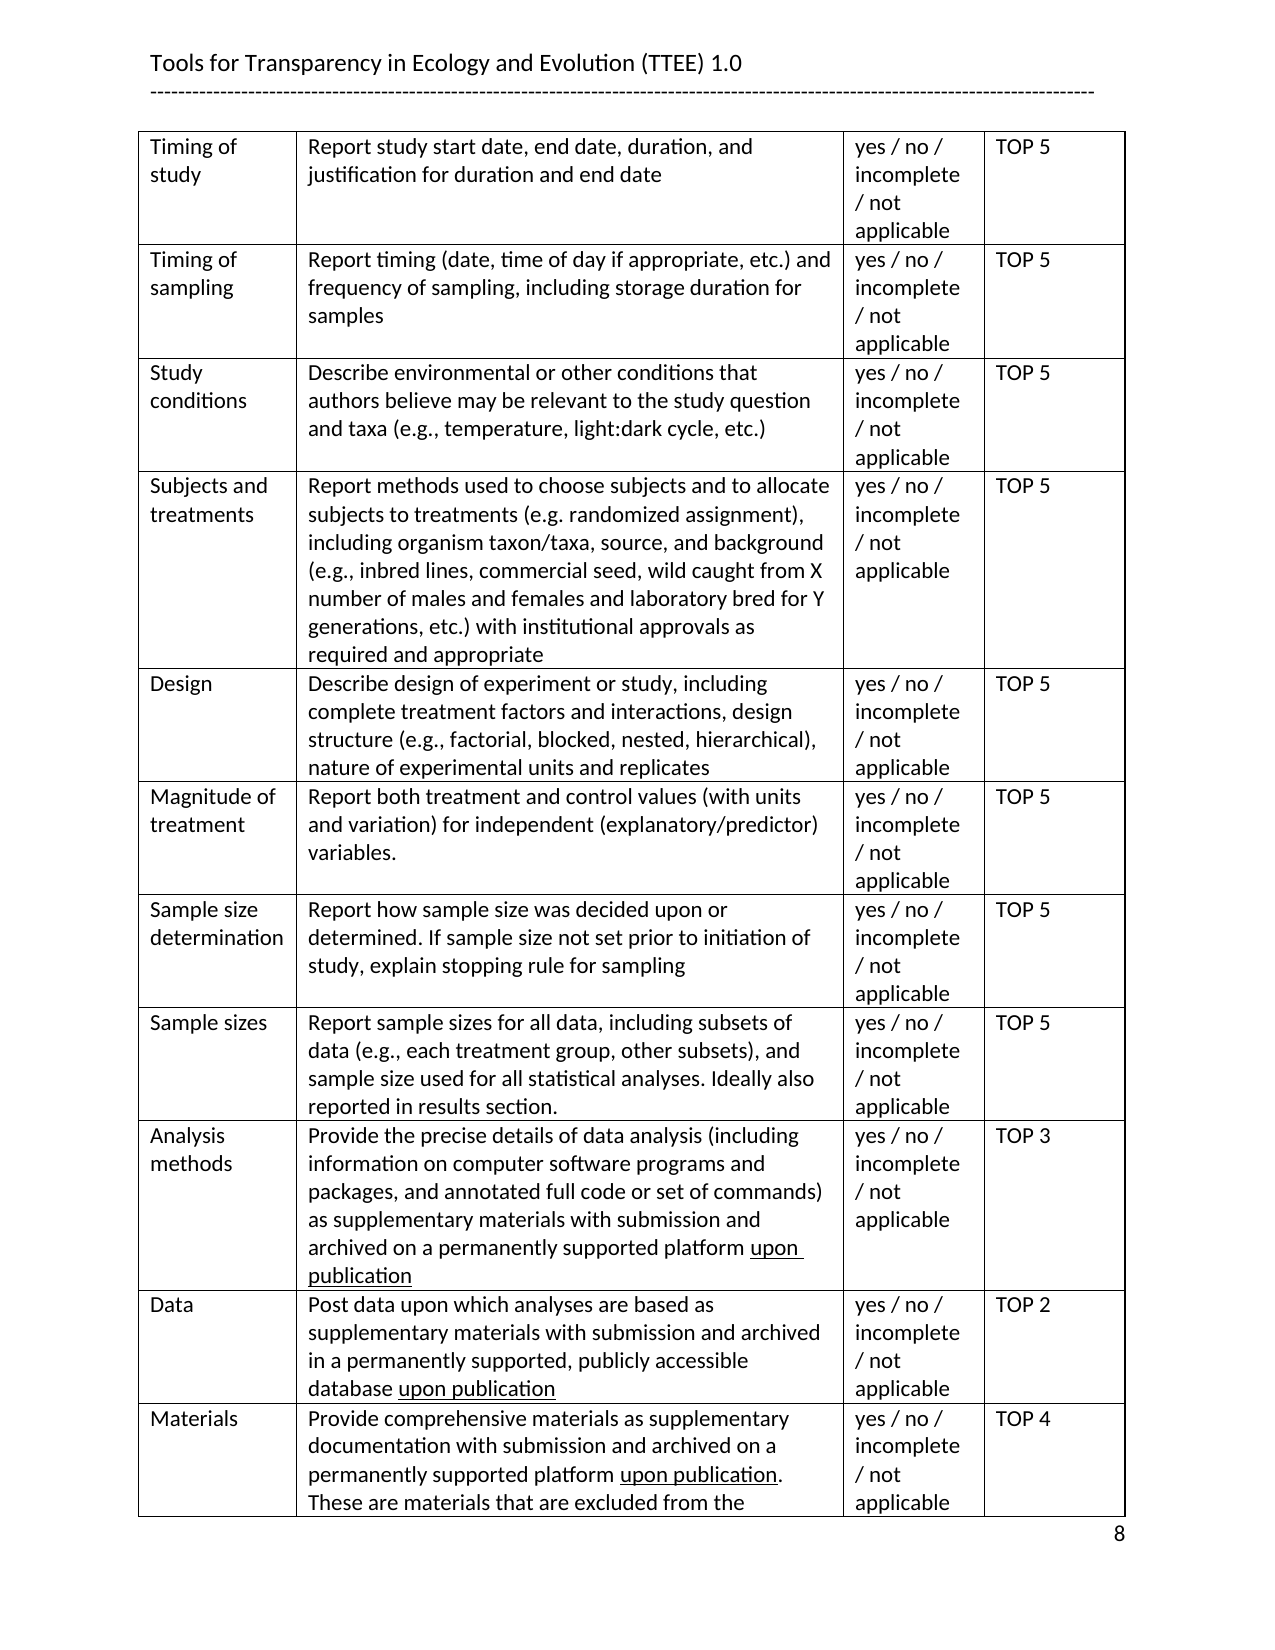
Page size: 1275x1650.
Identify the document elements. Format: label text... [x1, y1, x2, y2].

table_cell TOP 3 [985, 1121, 1124, 1289]
table_cell Report methods used to choose subjects and to allocate subjects to treatments (e.g. randomized assignment), including organism taxon/taxa, source, and background (e.g., inbred lines, commercial seed, wild caught from X number of males and females and laboratory bred for Y generations, etc.) with institutional approvals as required and appropriate [297, 472, 843, 668]
table_cell Sample size determination [139, 895, 296, 1007]
table_cell Magnitude of treatment [139, 782, 296, 894]
table_cell TOP 2 [985, 1291, 1124, 1403]
table_cell Study conditions [139, 359, 296, 471]
table_cell yes / no / incomplete / not applicable [844, 669, 984, 781]
table_cell yes / no / incomplete / not applicable [844, 359, 984, 471]
table_cell TOP 5 [985, 472, 1124, 668]
table_cell Report sample sizes for all data, including subsets of data (e.g., each treatment group, other subsets), and sample size used for all statistical analyses. Ideally also reported in results section. [297, 1008, 843, 1120]
table_cell Materials [139, 1404, 296, 1516]
table_cell yes / no / incomplete / not applicable [844, 1291, 984, 1403]
table_cell yes / no / incomplete / not applicable [844, 472, 984, 668]
table_cell TOP 5 [985, 782, 1124, 894]
table_cell TOP 5 [985, 359, 1124, 471]
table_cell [297, 1404, 843, 1516]
table_cell TOP 5 [985, 895, 1124, 1007]
table_cell Post data upon which analyses are based as supplementary materials with submission and archived in a permanently supported, publicly accessible database upon publication [297, 1291, 843, 1403]
table_cell Describe design of experiment or study, including complete treatment factors and interactions, design structure (e.g., factorial, blocked, nested, hierarchical), nature of experimental units and replicates [297, 669, 843, 781]
table_cell yes / no / incomplete / not applicable [844, 1008, 984, 1120]
table_cell Analysis methods [139, 1121, 296, 1289]
table_cell Report how sample size was decided upon or determined. If sample size not set prior to initiation of study, explain stopping rule for sampling [297, 895, 843, 1007]
table_cell Data [139, 1291, 296, 1403]
table_cell TOP 5 [985, 669, 1124, 781]
table_cell Report both treatment and control values (with units and variation) for independent (explanatory/predictor) variables. [297, 782, 843, 894]
table_cell Report study start date, end date, duration, and justification for duration and end date [297, 132, 843, 244]
table_cell Report timing (date, time of day if appropriate, etc.) and frequency of sampling, including storage duration for samples [297, 245, 843, 357]
table_cell yes / no / incomplete / not applicable [844, 895, 984, 1007]
table_cell TOP 4 [985, 1404, 1124, 1516]
table_cell yes / no / incomplete / not applicable [844, 245, 984, 357]
table_cell Timing of study [139, 132, 296, 244]
table_cell TOP 5 [985, 1008, 1124, 1120]
table_cell Timing of sampling [139, 245, 296, 357]
table_cell TOP 5 [985, 132, 1124, 244]
table_cell yes / no / incomplete / not applicable [844, 1121, 984, 1289]
table_cell Design [139, 669, 296, 781]
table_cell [844, 1404, 984, 1516]
table_cell Describe environmental or other conditions that authors believe may be relevant to the study question and taxa (e.g., temperature, light:dark cycle, etc.) [297, 359, 843, 471]
table_cell Sample sizes [139, 1008, 296, 1120]
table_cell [844, 132, 984, 244]
table_cell Provide the precise details of data analysis (including information on computer software programs and packages, and annotated full code or set of commands) as supplementary materials with submission and archived on a permanently supported platform upon publication [297, 1121, 843, 1289]
table_cell Subjects and treatments [139, 472, 296, 668]
table_cell TOP 5 [985, 245, 1124, 357]
table_cell yes / no / incomplete / not applicable [844, 782, 984, 894]
